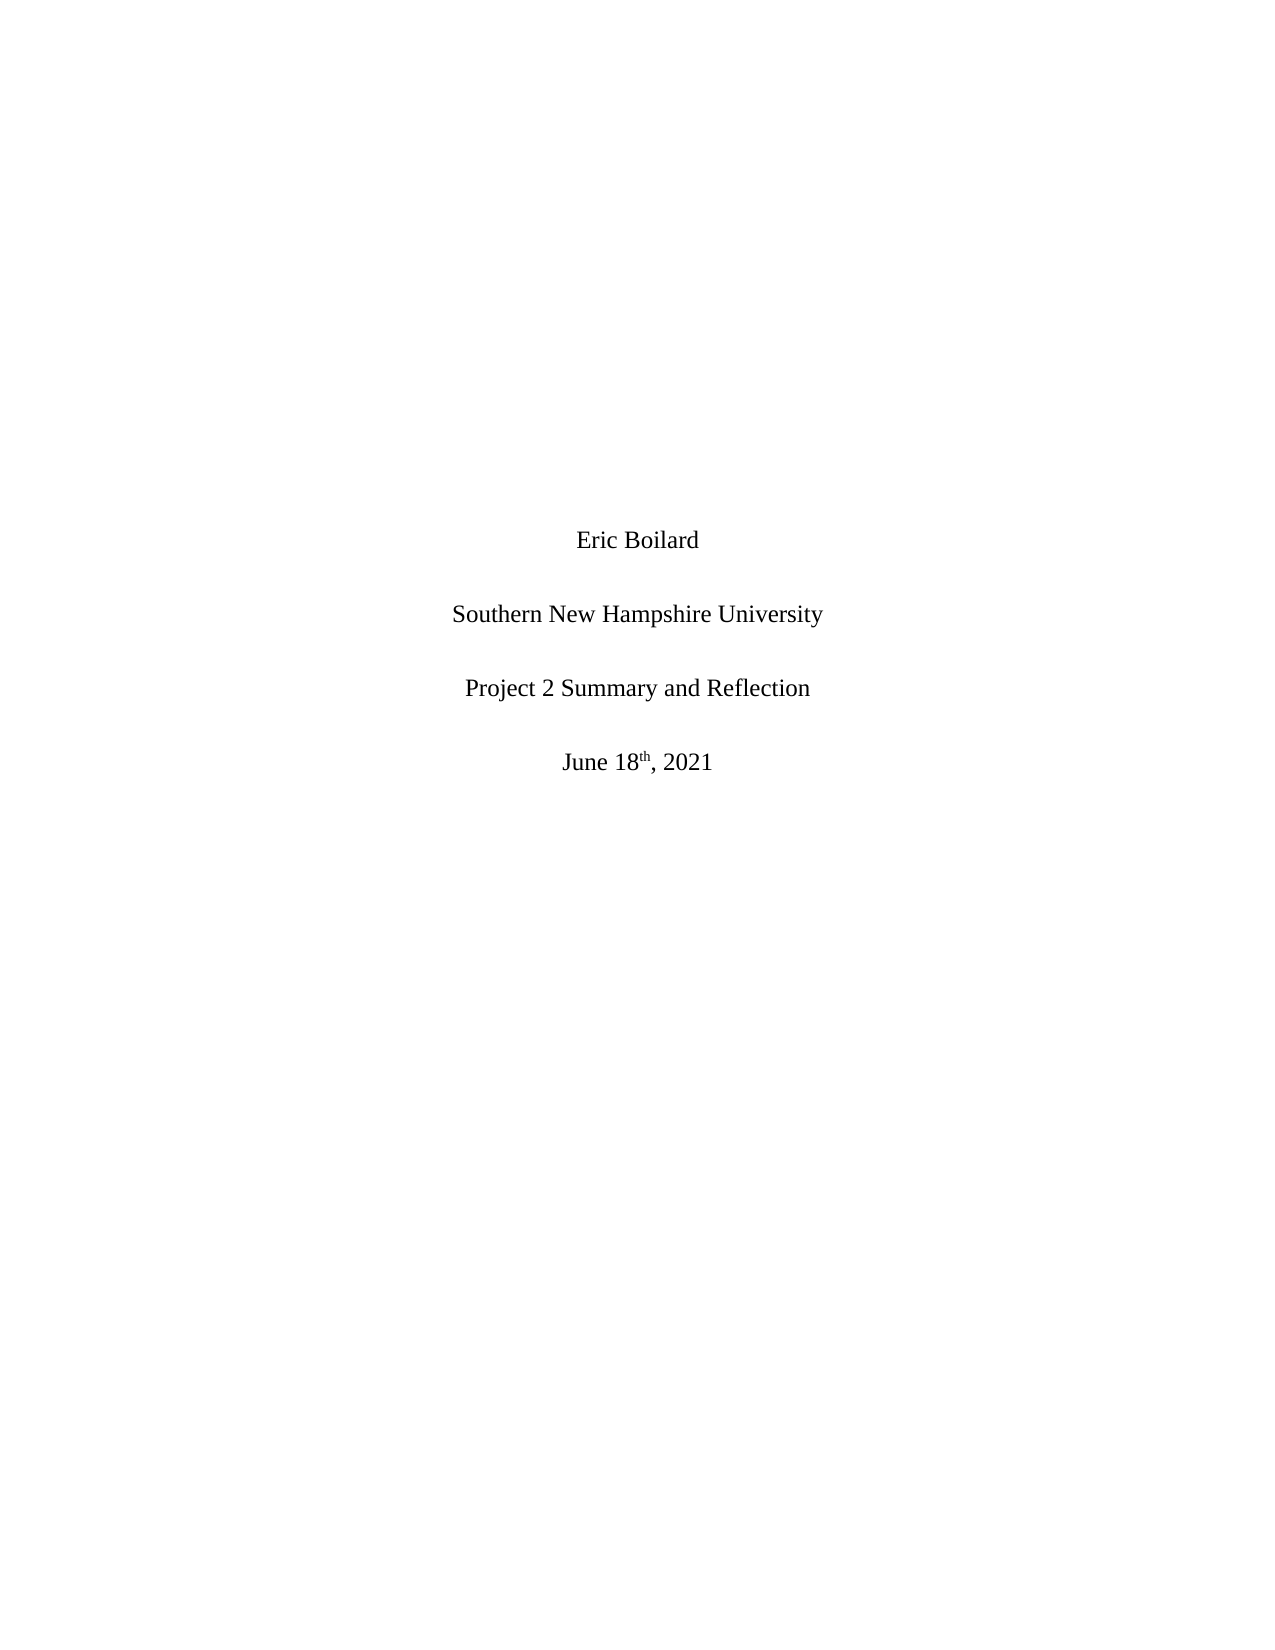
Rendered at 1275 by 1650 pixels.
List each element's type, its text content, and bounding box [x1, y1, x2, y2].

text Eric Boilard [150, 525, 1125, 554]
text June 18th, 2021 [150, 747, 1125, 776]
text Southern New Hampshire University [150, 599, 1125, 628]
text Project 2 Summary and Reflection [150, 673, 1125, 702]
